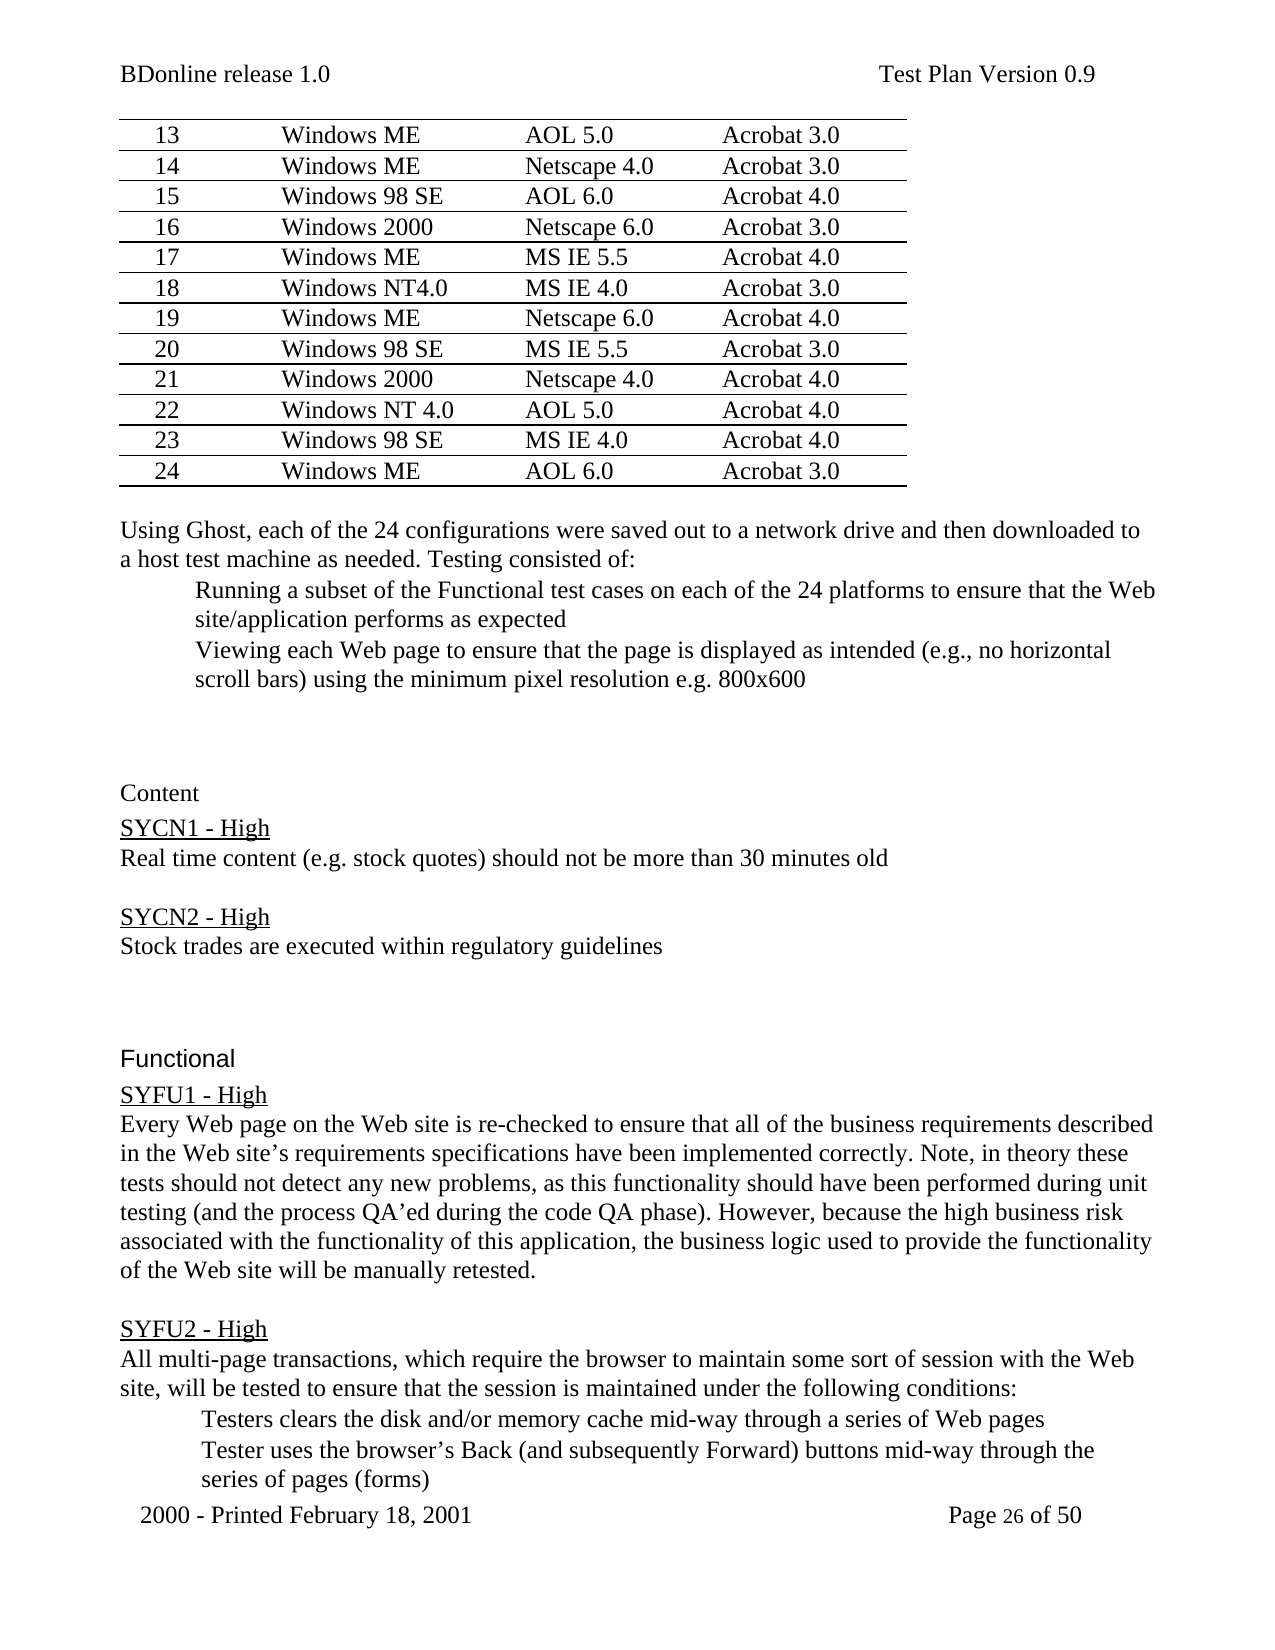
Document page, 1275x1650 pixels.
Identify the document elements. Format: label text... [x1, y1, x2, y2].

table_header 13 [119, 120, 230, 150]
table_cell 24 [119, 456, 230, 485]
table_cell Windows ME [230, 304, 489, 333]
table_cell 22 [119, 395, 230, 424]
table_cell MS IE 4.0 [489, 273, 688, 302]
table_cell 19 [119, 304, 230, 333]
table_cell Acrobat 3.0 [688, 273, 907, 302]
table_header AOL 5.0 [489, 120, 688, 150]
text Tester uses the browser’s Back (and subsequently Forward) buttons mid-way through the series of pages (forms) [201, 1435, 1158, 1493]
text Functional [120, 1044, 1164, 1073]
table_cell Windows 98 SE [230, 334, 489, 363]
text SYCN2 - High [120, 902, 1164, 931]
text Running a subset of the Functional test cases on each of the 24 platforms to ensure that the Web site/application performs as expected [195, 575, 1158, 633]
text SYCN1 - High [120, 813, 1164, 842]
table_cell Acrobat 4.0 [688, 365, 907, 394]
text SYFU1 - High [120, 1080, 1164, 1108]
table_cell Windows ME [230, 151, 489, 180]
table_header Acrobat 3.0 [688, 120, 907, 150]
table_cell Netscape 4.0 [489, 151, 688, 180]
table_cell AOL 6.0 [489, 456, 688, 485]
table_cell Acrobat 4.0 [688, 304, 907, 333]
table_cell AOL 5.0 [489, 395, 688, 424]
table_cell Acrobat 4.0 [688, 181, 907, 211]
table_cell 23 [119, 426, 230, 455]
table_cell Acrobat 3.0 [688, 212, 907, 241]
table_cell Acrobat 4.0 [688, 395, 907, 424]
table_cell Windows ME [230, 456, 489, 485]
table_cell Windows NT4.0 [230, 273, 489, 302]
text Testers clears the disk and/or memory cache mid-way through a series of Web pages [201, 1404, 1164, 1433]
table_cell Windows ME [230, 243, 489, 272]
text Viewing each Web page to ensure that the page is displayed as intended (e.g., no horizontal scroll bars) using the minimum pixel resolution e.g. 800x600 [195, 635, 1112, 693]
table_cell Netscape 6.0 [489, 212, 688, 241]
table_cell Acrobat 3.0 [688, 151, 907, 180]
text Real time content (e.g. stock quotes) should not be more than 30 minutes old [120, 843, 1164, 872]
text SYFU2 - High [120, 1314, 1164, 1343]
table_cell MS IE 5.5 [489, 334, 688, 363]
table_cell Windows 98 SE [230, 181, 489, 211]
text Using Ghost, each of the 24 configurations were saved out to a network drive and then downloaded to a host test machine as needed. Testing consisted of: [120, 515, 1142, 573]
table_cell Netscape 4.0 [489, 365, 688, 394]
table_cell Windows NT 4.0 [230, 395, 489, 424]
text Stock trades are executed within regulatory guidelines [120, 931, 1164, 960]
table_cell 17 [119, 243, 230, 272]
table_cell Acrobat 4.0 [688, 426, 907, 455]
table_cell Windows 2000 [230, 365, 489, 394]
table_cell AOL 6.0 [489, 181, 688, 211]
table_cell Acrobat 3.0 [688, 456, 907, 485]
table_cell Acrobat 4.0 [688, 243, 907, 272]
table_cell 18 [119, 273, 230, 302]
text All multi-page transactions, which require the browser to maintain some sort of session with the Web site, will be tested to ensure that the session is maintained under the following conditions: [120, 1344, 1137, 1402]
table_cell Windows 2000 [230, 212, 489, 241]
text Every Web page on the Web site is re-checked to ensure that all of the business requirements described in the Web site’s requirements specifications have been implemented correctly. Note, in theory these tests should not detect any new problems, as this functionality should have been performed during unit testing (and the process QA’ed during the code QA phase). However, because the high business risk associated with the functionality of this application, the business logic used to provide the functionality of the Web site will be manually retested. [120, 1109, 1154, 1284]
table_cell 20 [119, 334, 230, 363]
table_cell 15 [119, 181, 230, 211]
table_cell Netscape 6.0 [489, 304, 688, 333]
table_cell Acrobat 3.0 [688, 334, 907, 363]
table_cell 16 [119, 212, 230, 241]
table_cell 14 [119, 151, 230, 180]
table_cell MS IE 4.0 [489, 426, 688, 455]
table_cell 21 [119, 365, 230, 394]
table_cell Windows 98 SE [230, 426, 489, 455]
table_header Windows ME [230, 120, 489, 150]
table_cell MS IE 5.5 [489, 243, 688, 272]
text Content [120, 778, 1164, 806]
